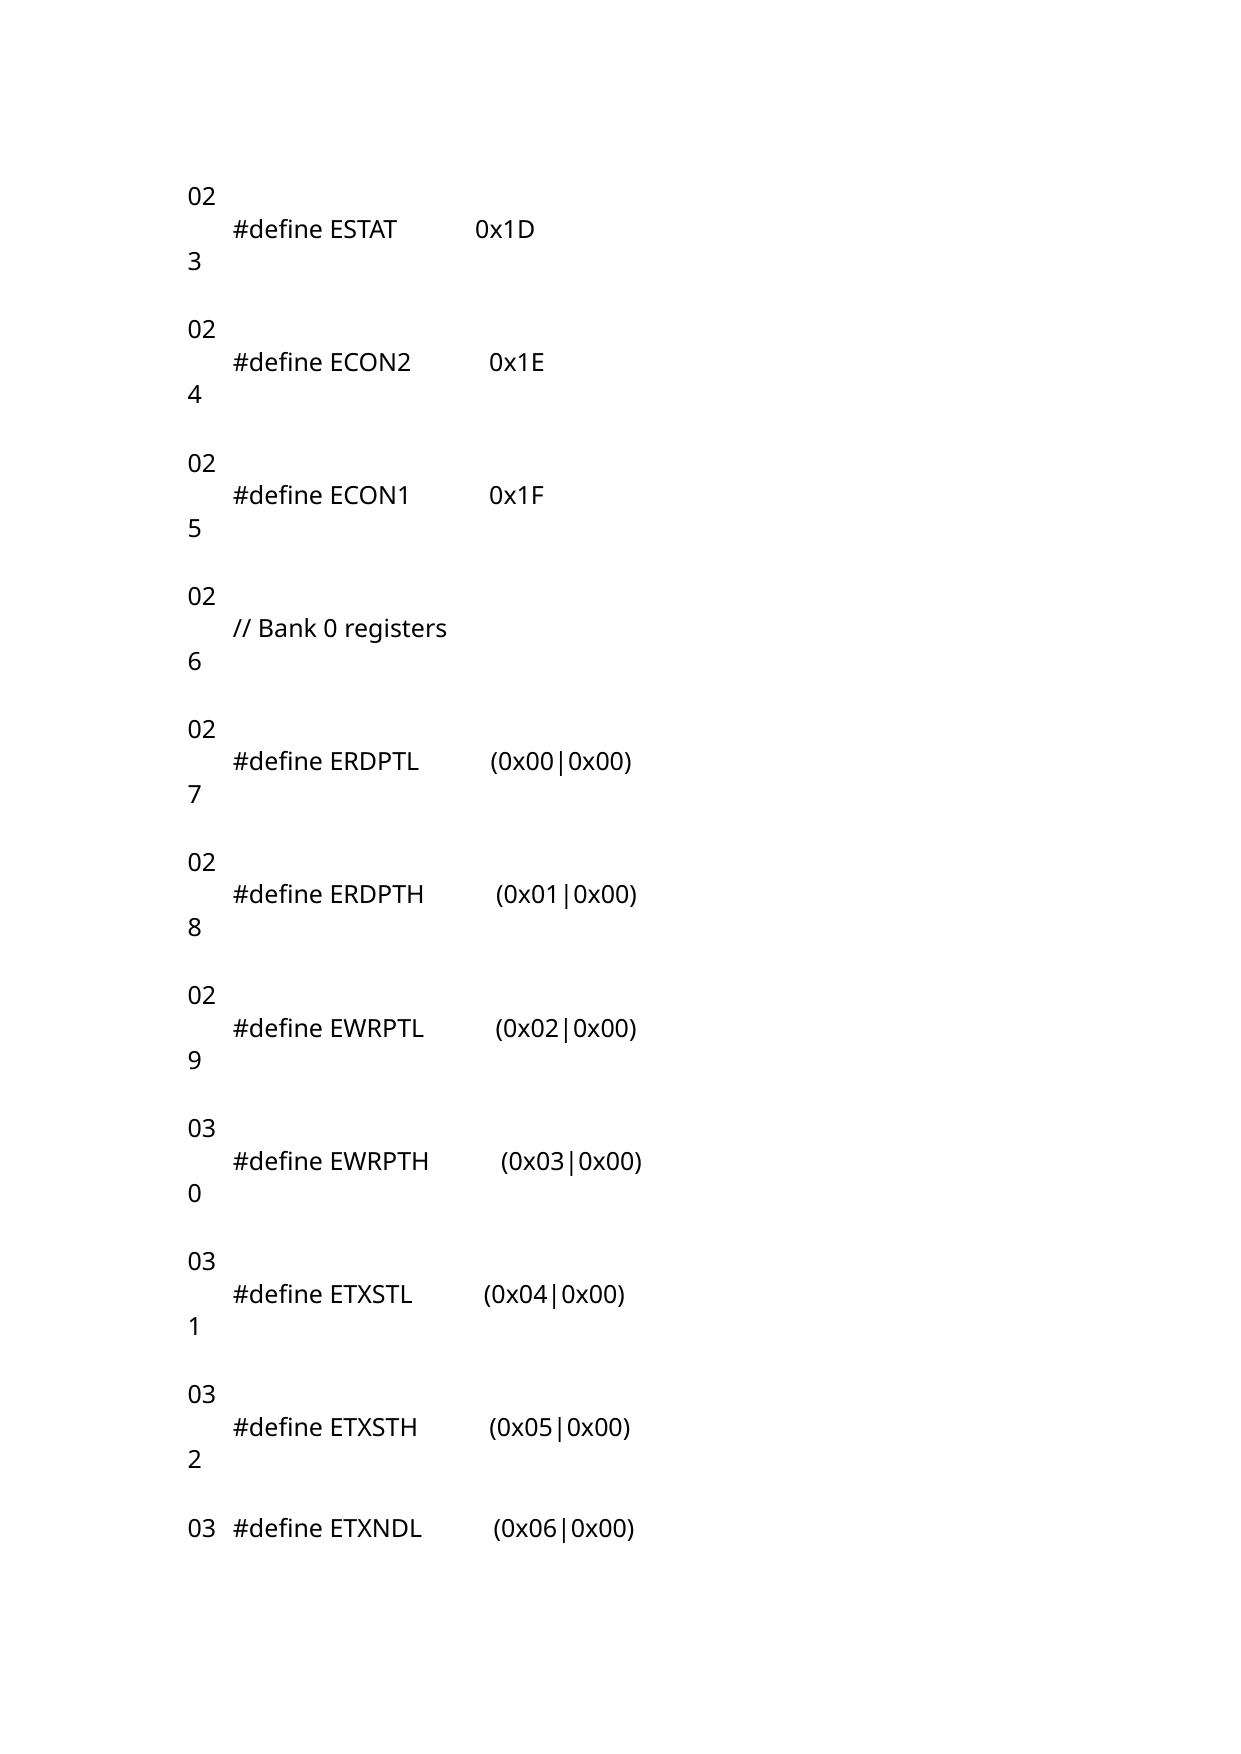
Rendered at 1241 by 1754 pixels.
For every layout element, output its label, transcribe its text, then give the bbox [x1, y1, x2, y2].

table_header 027 [186, 695, 231, 828]
table_cell #define ETXSTH (0x05|0x00) [231, 1360, 814, 1493]
table_header #define ESTAT 0x1D [231, 162, 739, 295]
table_cell 030 [186, 1094, 231, 1227]
table_cell 026 [186, 561, 231, 694]
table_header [231, 1493, 814, 1561]
table_cell #define ECON2 0x1E [231, 295, 739, 428]
table_header 029 [186, 961, 231, 1094]
table_header 023 [186, 162, 231, 295]
table_cell // Bank 0 registers [231, 561, 734, 694]
table_header #define ECON1 0x1F [231, 428, 739, 561]
table_cell 032 [186, 1360, 231, 1493]
table_header 025 [186, 428, 231, 561]
table_cell #define ERDPTH (0x01|0x00) [231, 828, 814, 961]
table_header #define ERDPTL (0x00|0x00) [231, 695, 814, 828]
table_cell #define EWRPTH (0x03|0x00) [231, 1094, 814, 1227]
table_cell 024 [186, 295, 231, 428]
table_header #define EWRPTL (0x02|0x00) [231, 961, 814, 1094]
table_header #define ETXSTL (0x04|0x00) [231, 1227, 814, 1360]
table_cell 028 [186, 828, 231, 961]
table_header 031 [186, 1227, 231, 1360]
table_header 033 [186, 1493, 231, 1561]
